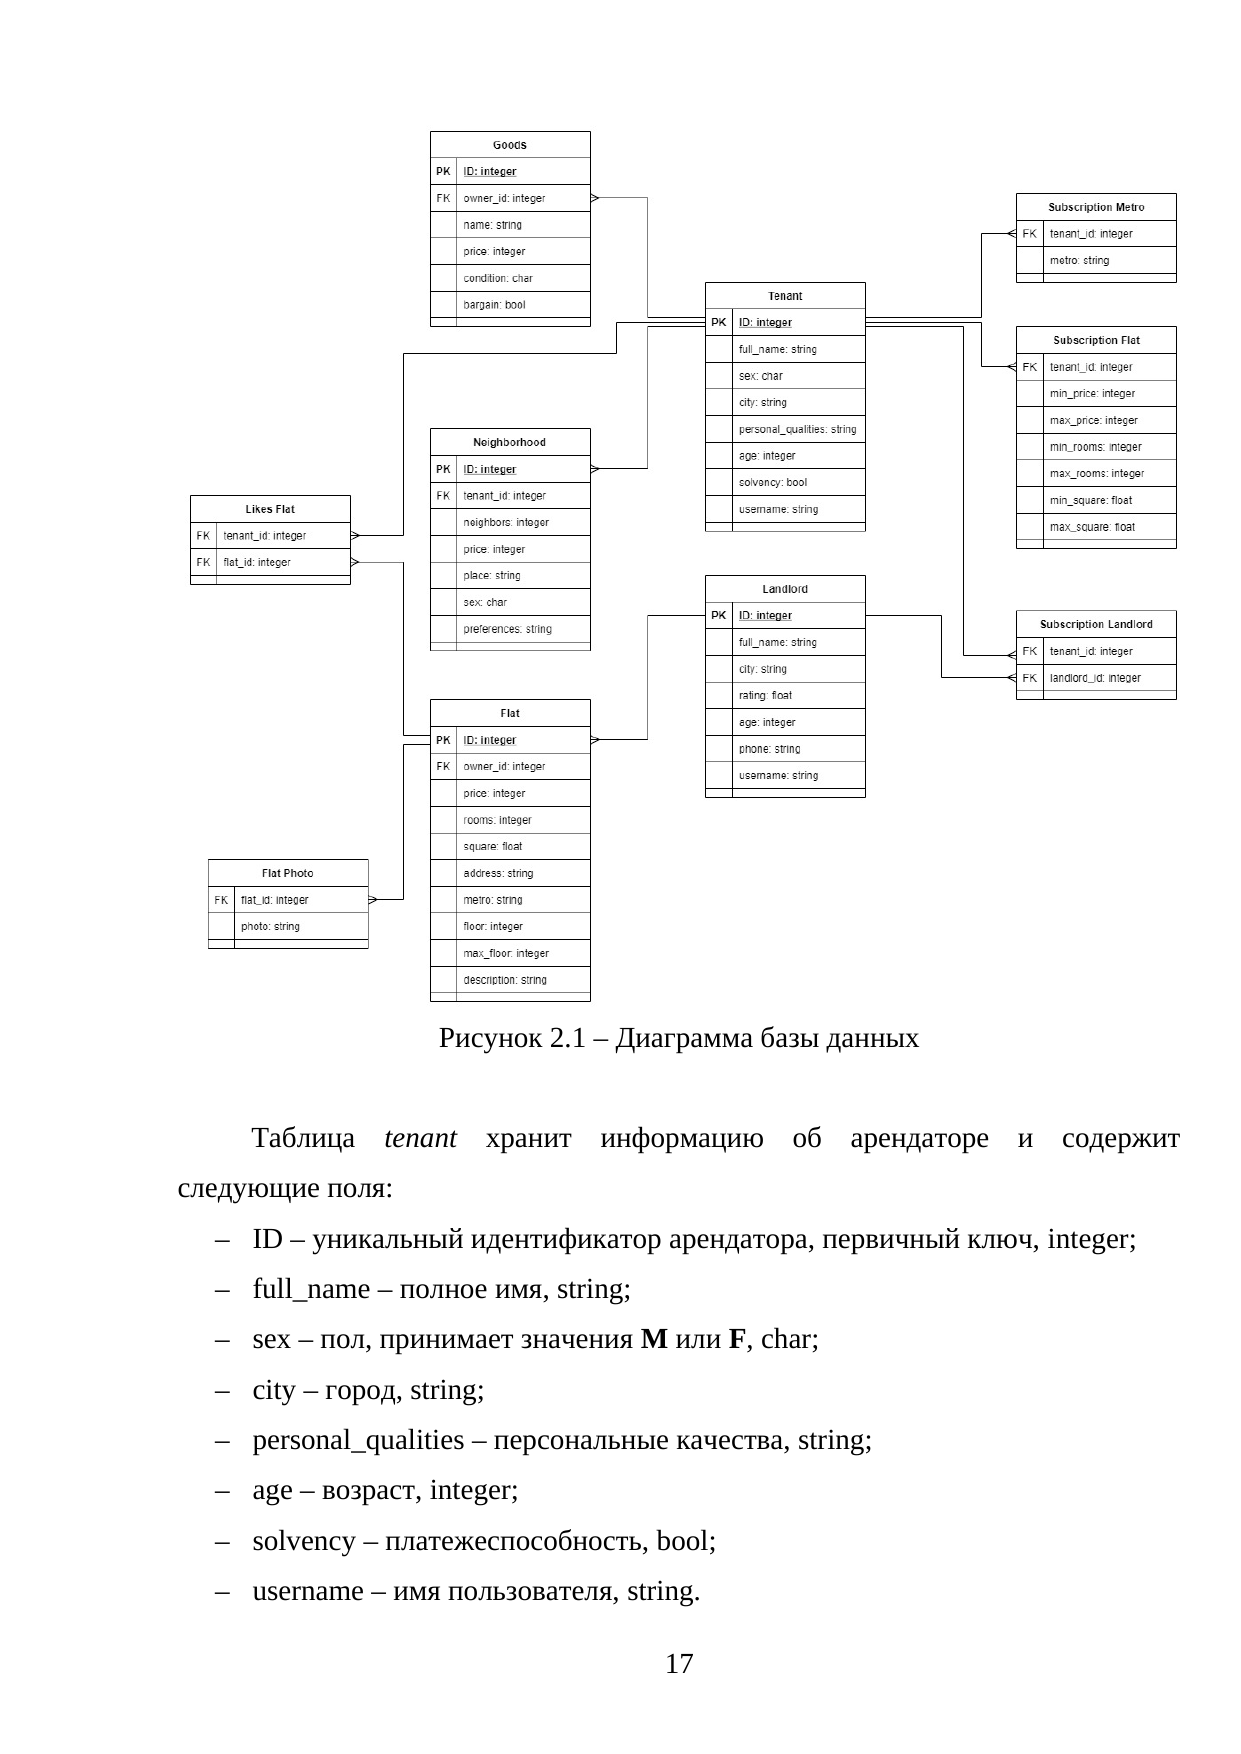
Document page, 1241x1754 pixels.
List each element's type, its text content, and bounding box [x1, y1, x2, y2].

list city – город, string; [215, 1372, 1181, 1405]
list username – имя пользователя, string. [215, 1573, 1181, 1607]
list age – возраст, integer; [215, 1472, 1181, 1506]
text Таблица tenant хранит информацию об арендаторе и содержит следующие поля: [177, 1120, 1181, 1204]
list sex – пол, принимает значения M или F, char; [215, 1322, 1181, 1355]
text Рисунок 2.1 – Диаграмма базы данных [177, 1020, 1181, 1053]
list personal_qualities – персональные качества, string; [215, 1422, 1181, 1456]
list full_name – полное имя, string; [215, 1271, 1181, 1305]
list solvency – платежеспособность, bool; [215, 1523, 1181, 1556]
list ID – уникальный идентификатор арендатора, первичный ключ, integer; [215, 1221, 1181, 1254]
picture [177, 118, 1182, 1008]
